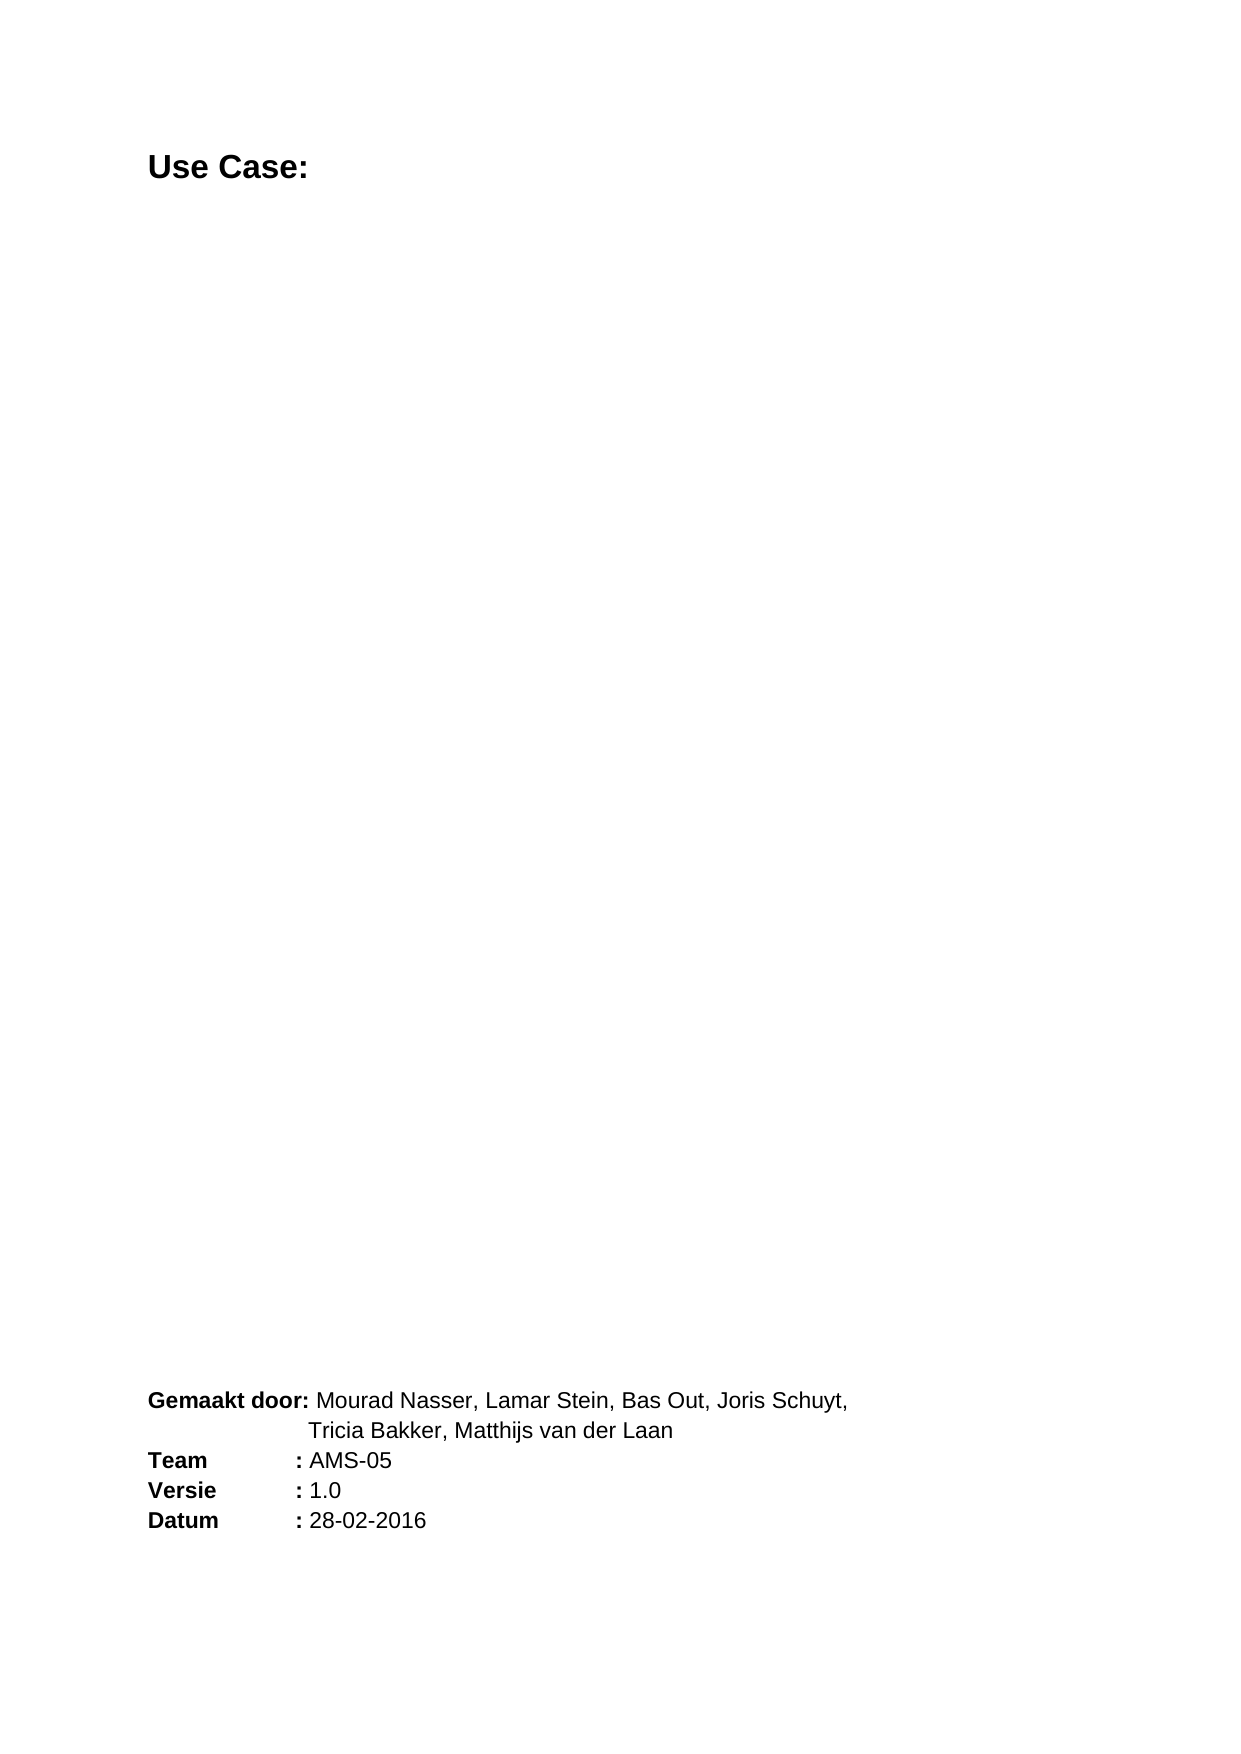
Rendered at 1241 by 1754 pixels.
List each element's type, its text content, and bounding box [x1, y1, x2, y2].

text Gemaakt door: Mourad Nasser, Lamar Stein, Bas Out, Joris Schuyt, Tricia Bakker, Matthijs van der Laan Team : AMS-05 Versie : 1.0 Datum : 28-02-2016 [148, 1387, 1093, 1534]
text Use Case: [148, 148, 1093, 186]
